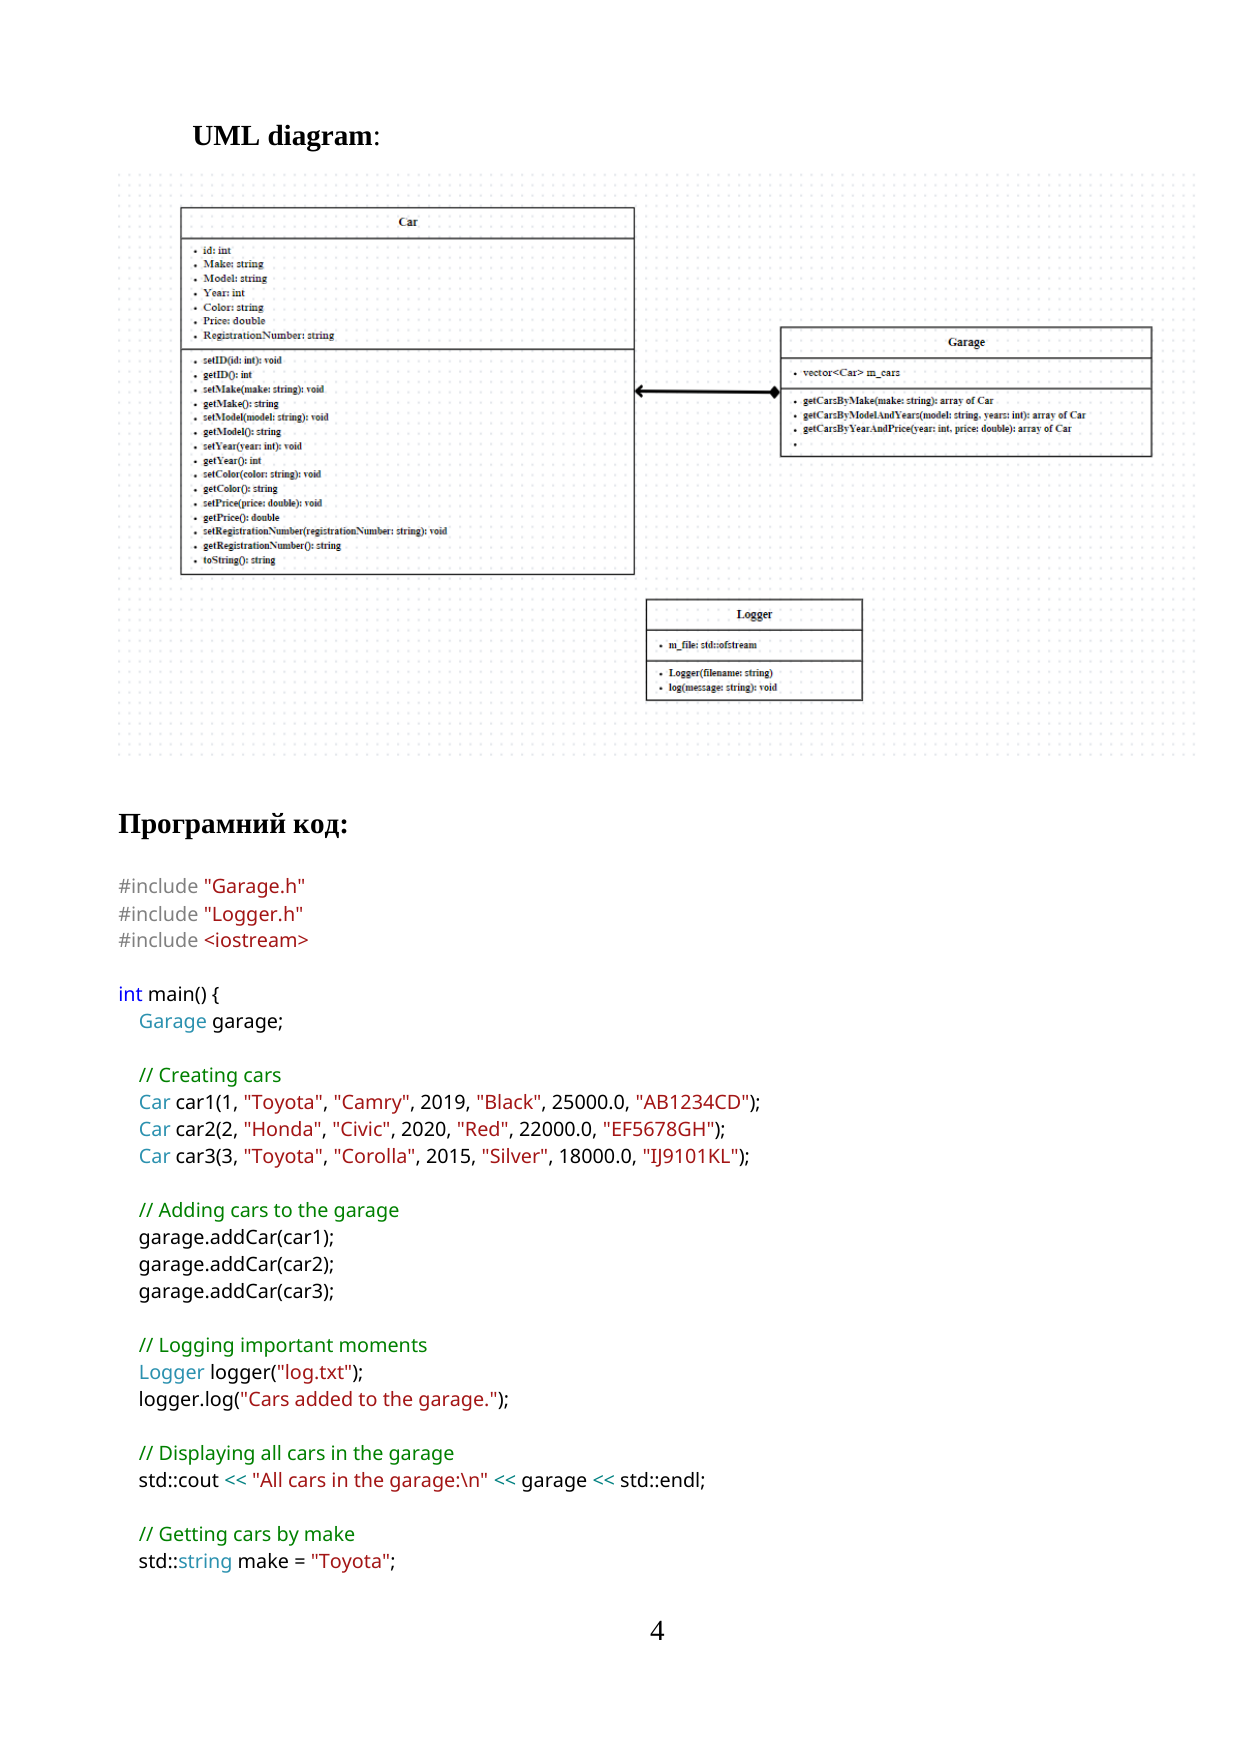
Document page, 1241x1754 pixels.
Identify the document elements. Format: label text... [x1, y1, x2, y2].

text int main() { [118, 981, 1122, 1008]
text garage.addCar(car1); [118, 1223, 1122, 1251]
text // Getting cars by make [118, 1520, 1122, 1547]
text Logger logger("log.txt"); [118, 1358, 1122, 1385]
text #include "Logger.h" [118, 900, 1122, 927]
text std::cout << "All cars in the garage:\n" << garage << std::endl; [118, 1466, 1122, 1493]
text Garage garage; [118, 1008, 1122, 1035]
text garage.addCar(car2); [118, 1251, 1122, 1277]
text #include "Garage.h" [118, 839, 1122, 900]
text #include <iostream> [118, 927, 1122, 954]
text UML diagram: [118, 118, 1122, 168]
text // Creating cars [118, 1062, 1122, 1089]
text Car car2(2, "Honda", "Civic", 2020, "Red", 22000.0, "EF5678GH"); [118, 1116, 1122, 1143]
text // Displaying all cars in the garage [118, 1439, 1122, 1466]
text // Adding cars to the garage [118, 1197, 1122, 1223]
text garage.addCar(car3); [118, 1277, 1122, 1304]
picture [118, 168, 1199, 756]
text // Logging important moments [118, 1331, 1122, 1358]
text std::string make = "Toyota"; [118, 1547, 1122, 1574]
text Car car3(3, "Toyota", "Corolla", 2015, "Silver", 18000.0, "IJ9101KL"); [118, 1143, 1122, 1169]
text logger.log("Cars added to the garage."); [118, 1385, 1122, 1412]
text Car car1(1, "Toyota", "Camry", 2019, "Black", 25000.0, "AB1234CD"); [118, 1089, 1122, 1116]
text Програмний код: [118, 806, 1122, 839]
